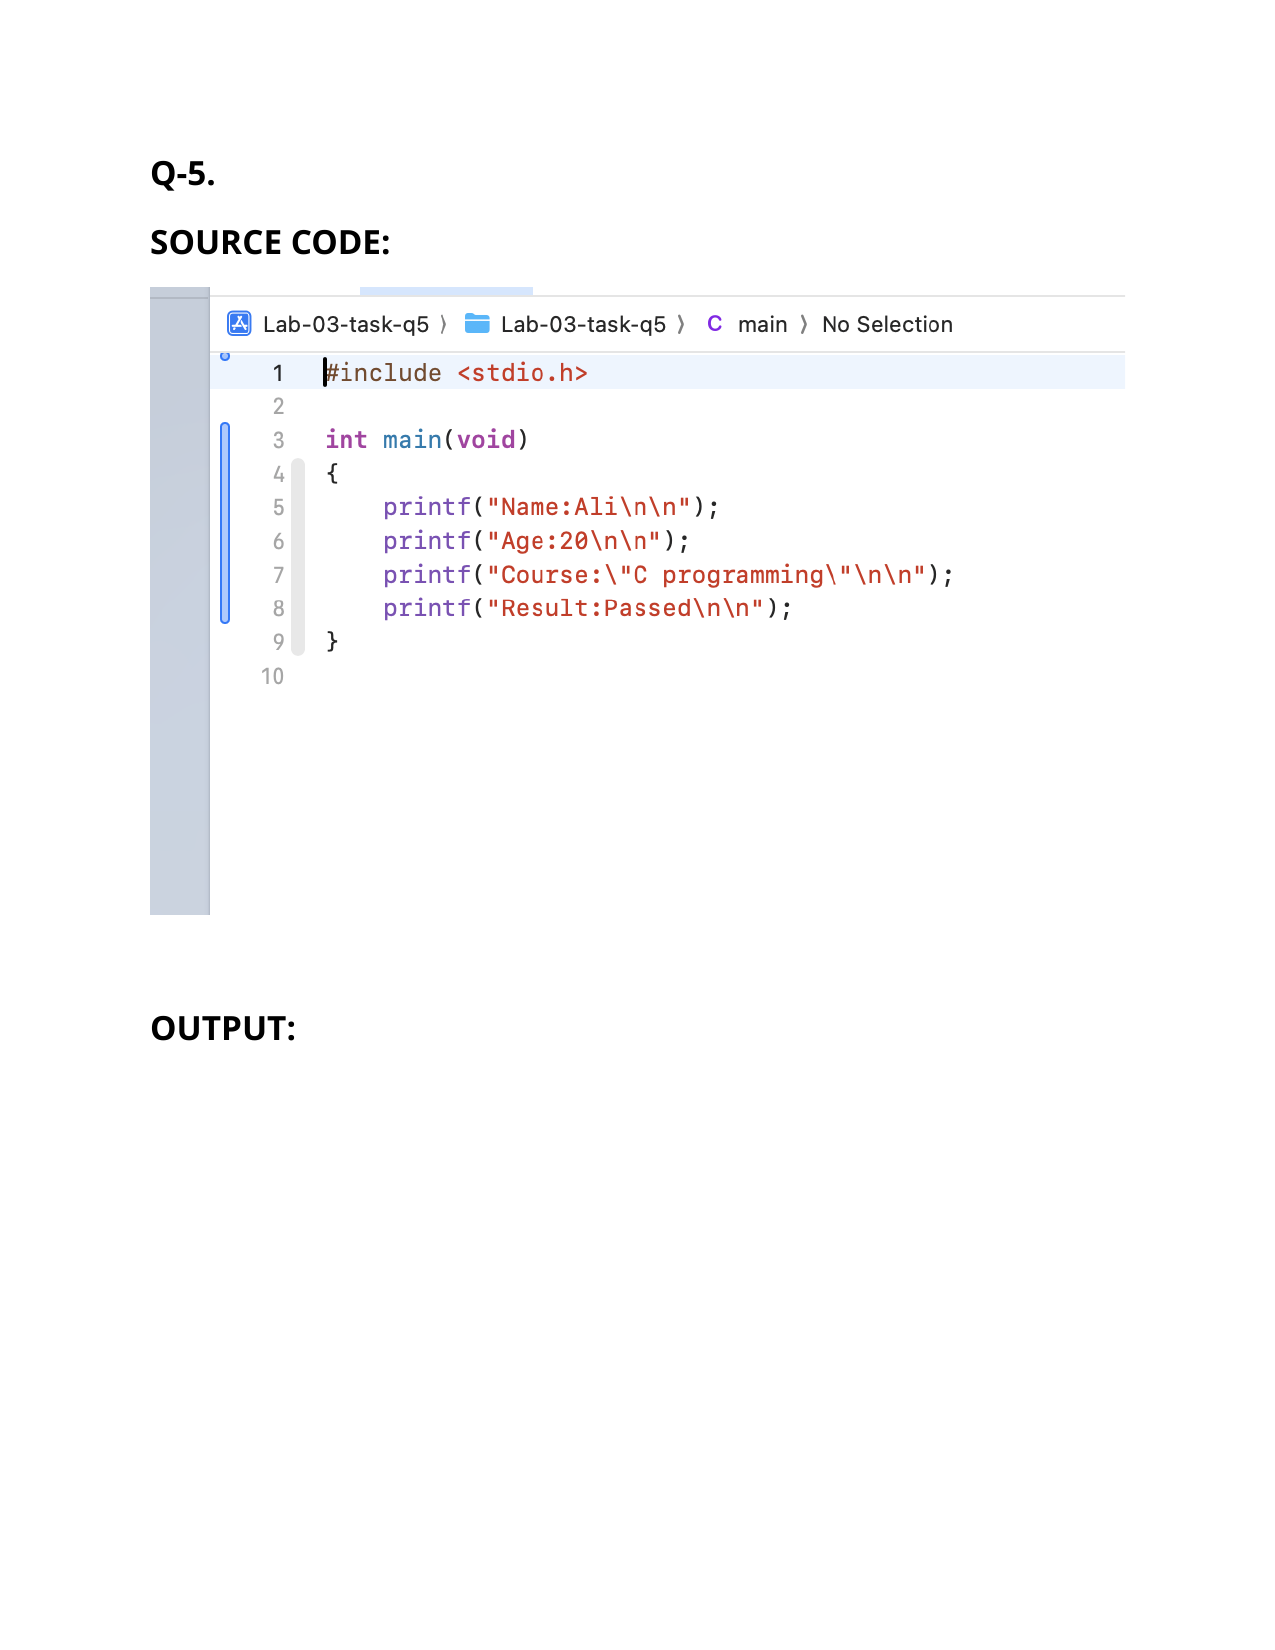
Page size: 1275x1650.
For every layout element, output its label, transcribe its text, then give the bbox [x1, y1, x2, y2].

text OUTPUT: [150, 1005, 1125, 1051]
picture [150, 287, 1125, 915]
text Q-5. [150, 150, 1125, 195]
text SOURCE CODE: [150, 219, 1125, 264]
